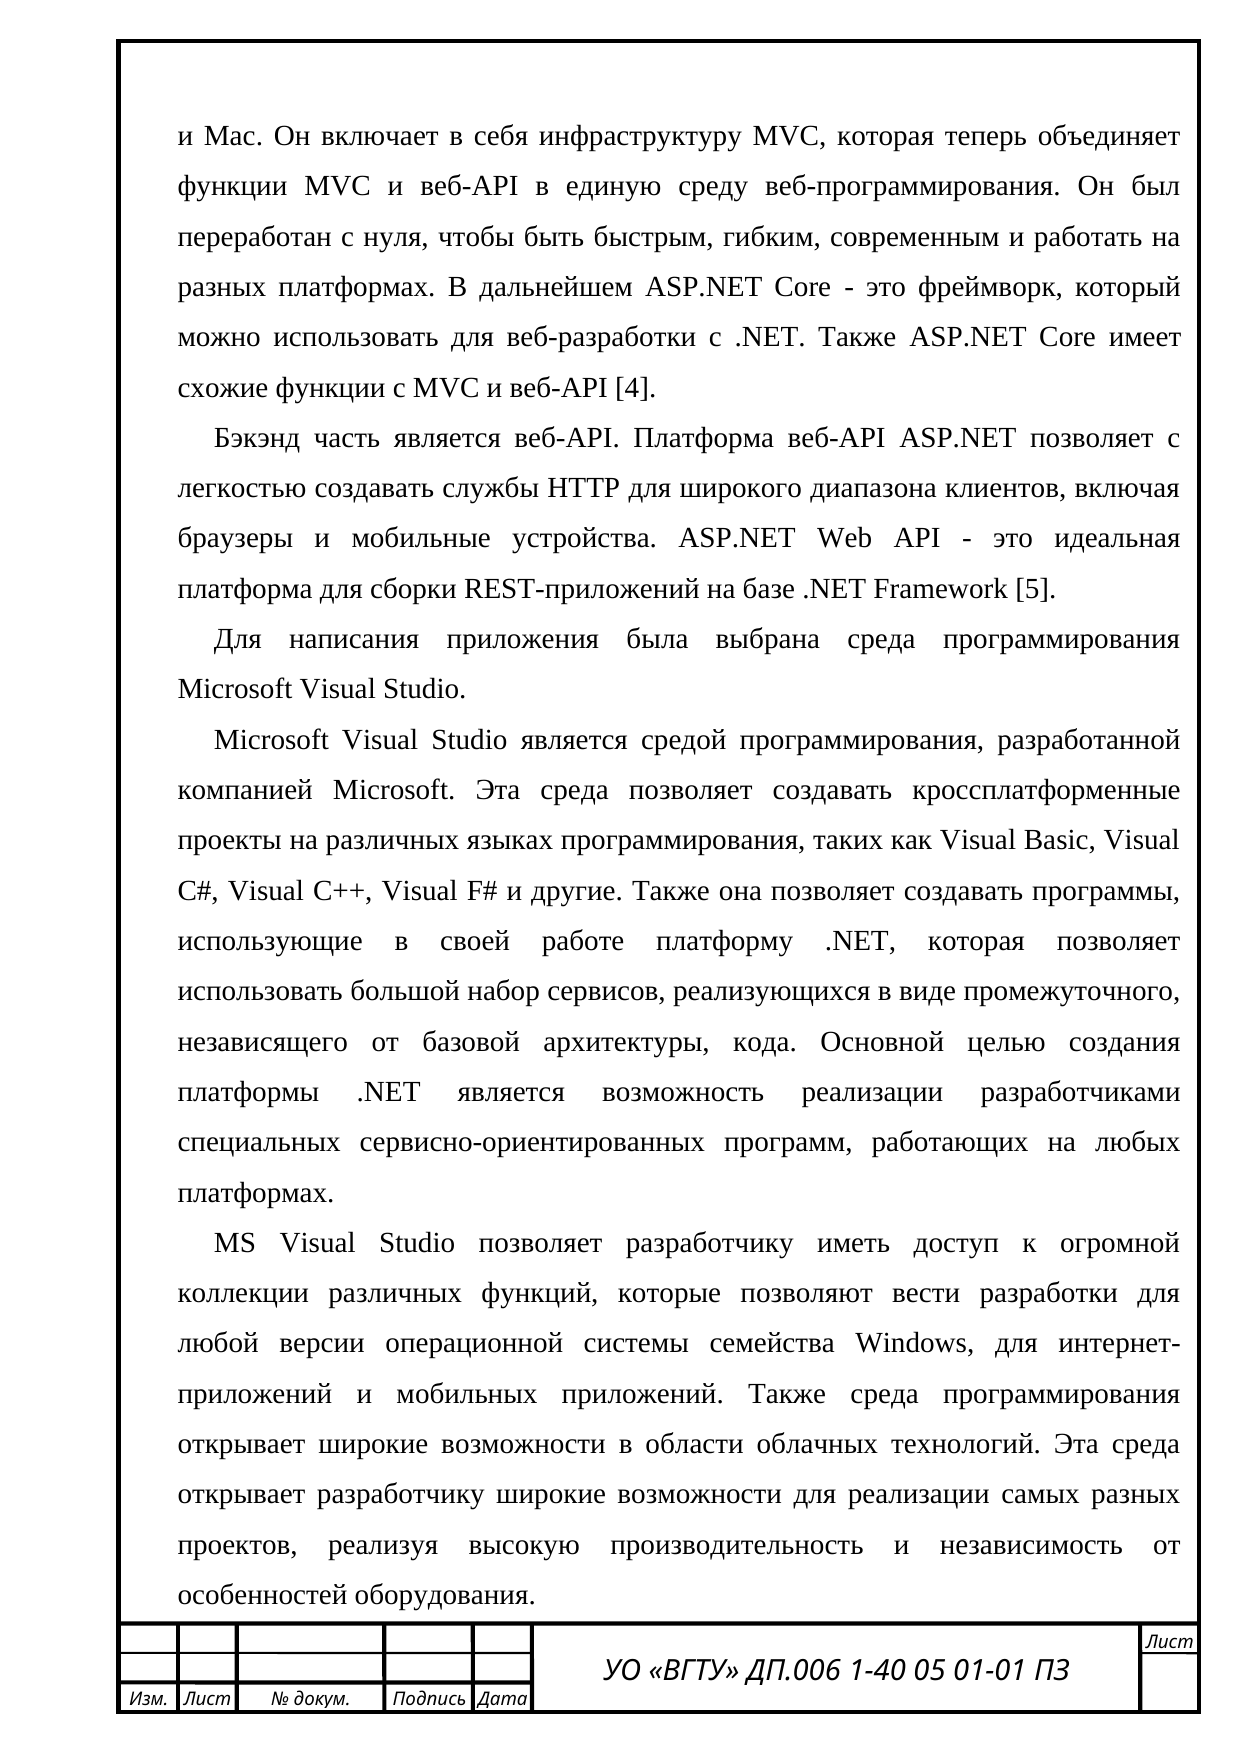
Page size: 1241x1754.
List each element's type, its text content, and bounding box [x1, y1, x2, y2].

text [177, 118, 1181, 403]
text Бэкэнд часть является веб-API. Платформа веб-API ASP.NET позволяет с легкостью создавать службы HTTP для широкого диапазона клиентов, включая браузеры и мобильные устройства. ASP.NET Web API - это идеальная платформа для сборки REST-приложений на базе .NET Framework [5]. [177, 420, 1181, 604]
text Для написания приложения была выбрана среда программирования Microsoft Visual Studio. [177, 621, 1181, 705]
text Microsoft Visual Studio является средой программирования, разработанной компанией Microsoft. Эта среда позволяет создавать кроссплатформенные проекты на различных языках программирования, таких как Visual Basic, Visual C#, Visual C++, Visual F# и другие. Также она позволяет создавать программы, использующие в своей работе платформу .NET, которая позволяет использовать большой набор сервисов, реализующихся в виде промежуточного, независящего от базовой архитектуры, кода. Основной целью создания платформы .NET является возможность реализации разработчиками специальных сервисно-ориентированных программ, работающих на любых платформах. [177, 722, 1181, 1208]
text MS Visual Studio позволяет разработчику иметь доступ к огромной коллекции различных функций, которые позволяют вести разработки для любой версии операционной системы семейства Windows, для интернет-приложений и мобильных приложений. Также среда программирования открывает широкие возможности в области облачных технологий. Эта среда открывает разработчику широкие возможности для реализации самых разных проектов, реализуя высокую производительность и независимость от особенностей оборудования. [177, 1225, 1181, 1611]
